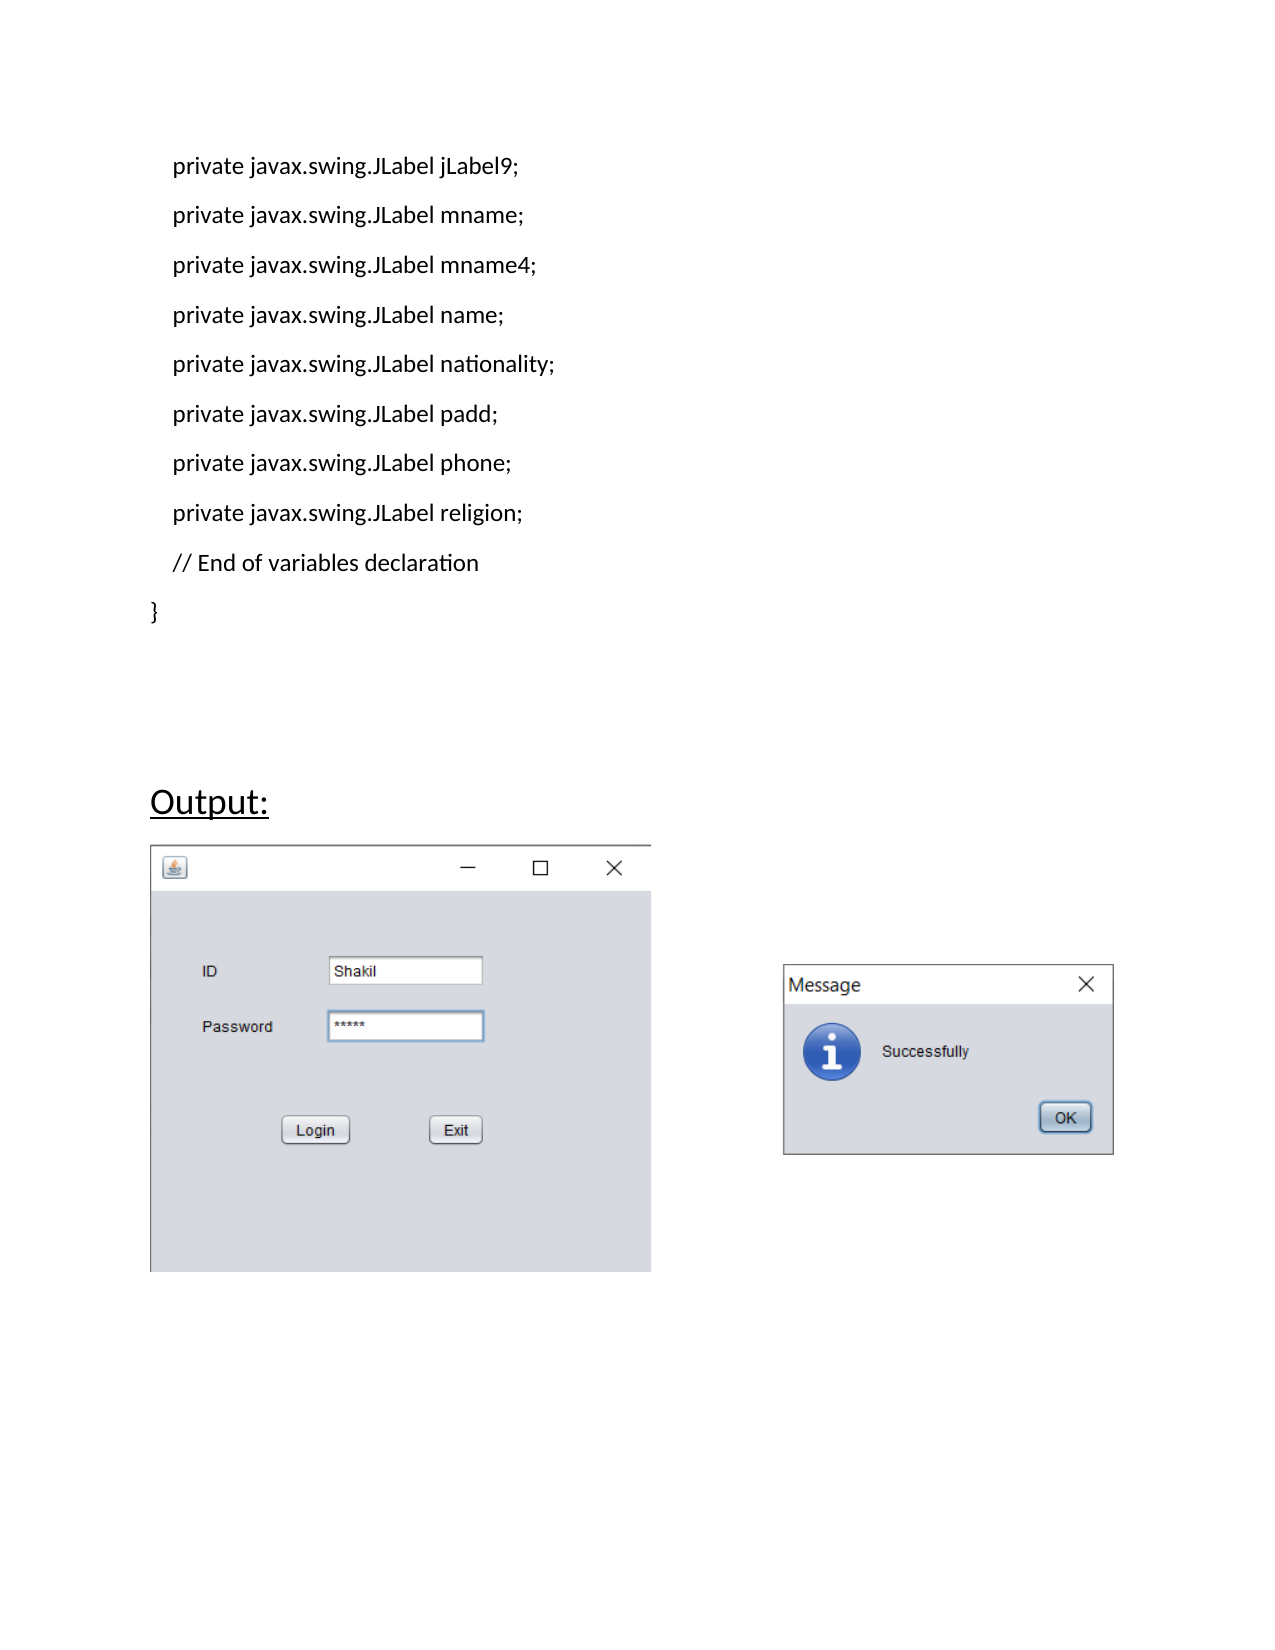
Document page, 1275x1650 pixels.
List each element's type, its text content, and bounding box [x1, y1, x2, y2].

text Output: [150, 778, 1125, 824]
text private javax.swing.JLabel nationality; [150, 348, 1125, 379]
text private javax.swing.JLabel mname4; [150, 249, 1125, 280]
text private javax.swing.JLabel mname; [150, 199, 1125, 230]
text } [150, 596, 1125, 627]
text private javax.swing.JLabel religion; [150, 497, 1125, 528]
text private javax.swing.JLabel name; [150, 299, 1125, 329]
text private javax.swing.JLabel padd; [150, 398, 1125, 428]
text private javax.swing.JLabel phone; [150, 447, 1125, 478]
text private javax.swing.JLabel jLabel9; [150, 150, 1125, 181]
text // End of variables declaration [150, 547, 1125, 577]
